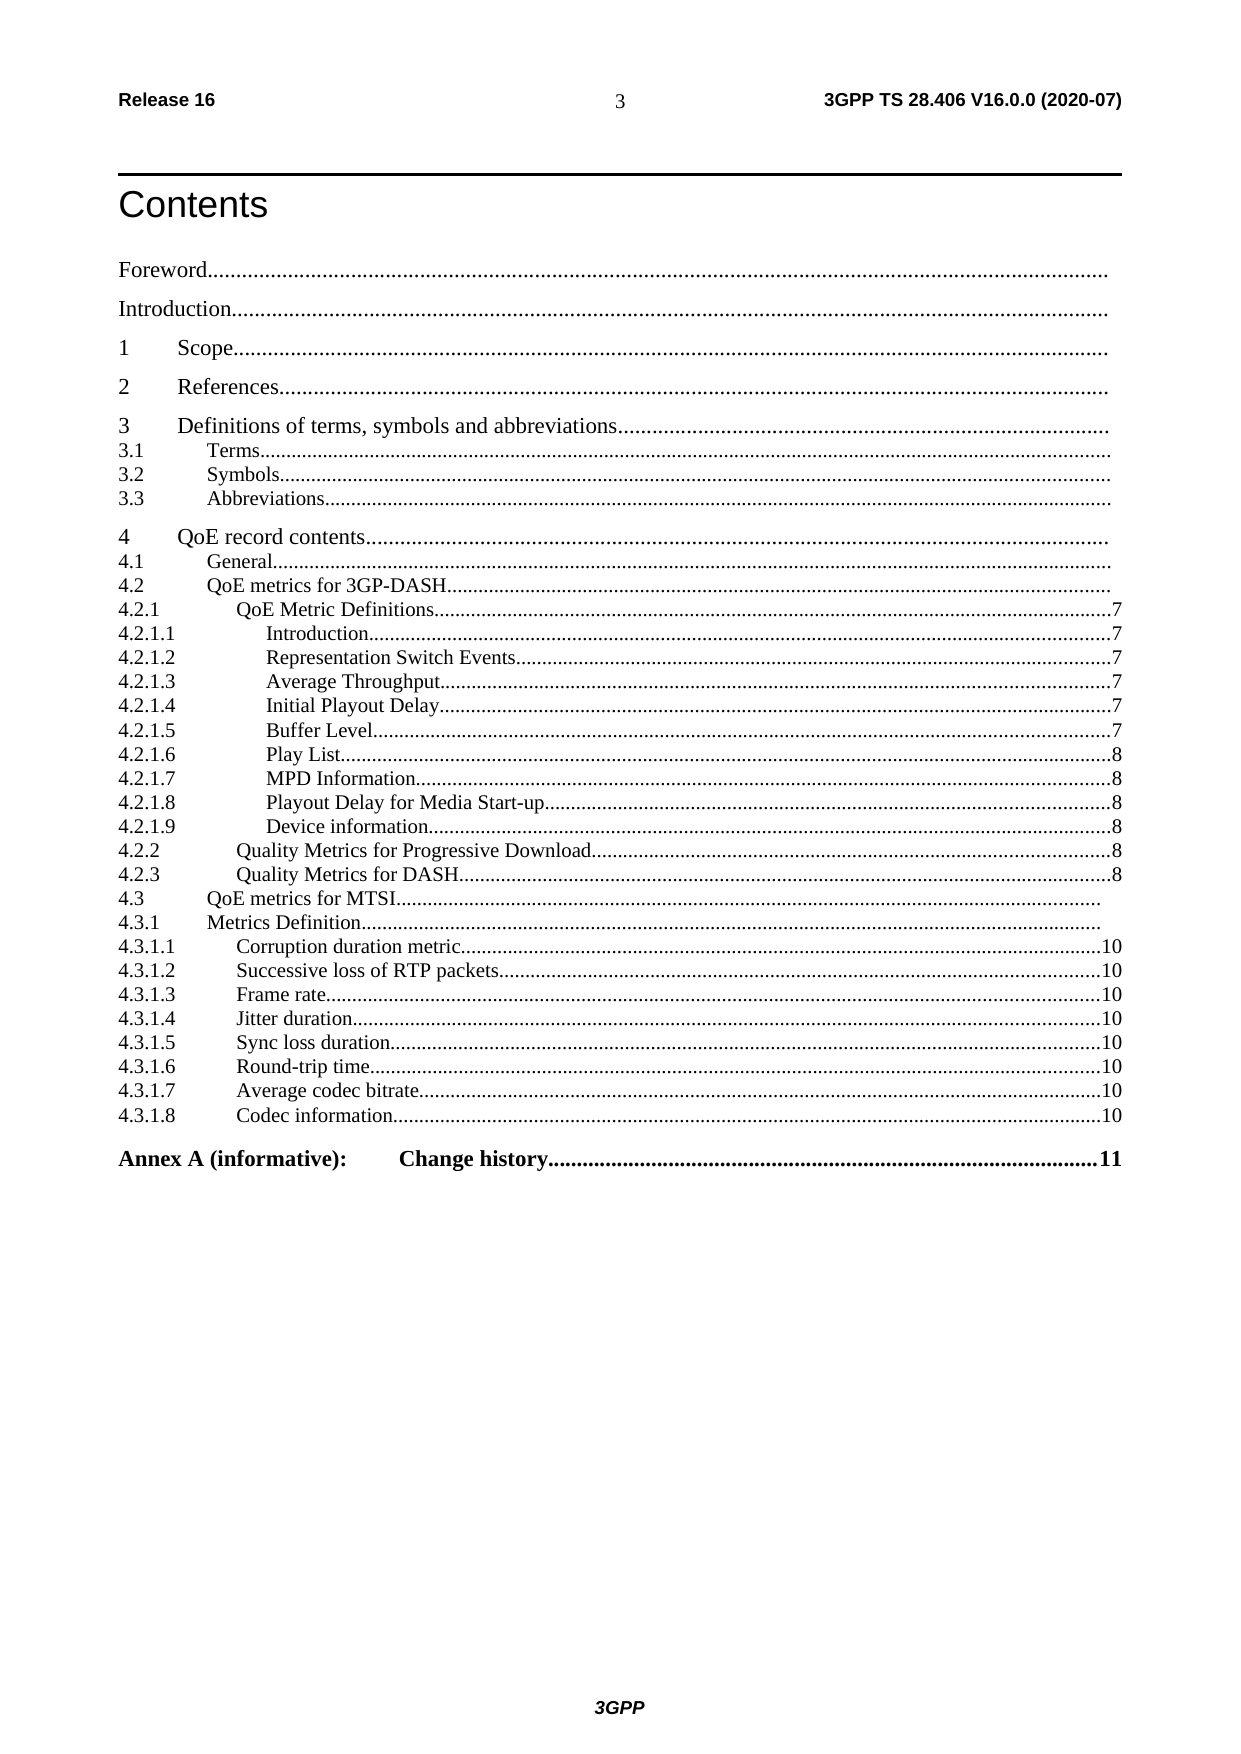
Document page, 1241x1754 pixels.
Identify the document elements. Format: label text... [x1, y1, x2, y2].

text 4.3.1.6 Round-trip time 10 [118, 1054, 1122, 1078]
text 4.3.1.3 Frame rate 10 [118, 982, 1122, 1006]
text 4.2.1.2 Representation Switch Events 7 [118, 645, 1122, 669]
text Annex A (informative): Change history 11 [118, 1145, 1122, 1172]
text 3 Definitions of terms, symbols and abbreviations 6 [118, 412, 1078, 438]
text Introduction 5 [118, 295, 1078, 321]
text Contents [118, 176, 1122, 225]
text 1 Scope 6 [118, 334, 1078, 360]
text 4.2.1.6 Play List 8 [118, 742, 1122, 766]
text 4.1 General 7 [118, 549, 1078, 573]
text 4.2.1.5 Buffer Level 7 [118, 717, 1122, 742]
text 4.2.1.9 Device information 8 [118, 814, 1122, 838]
text 4.2.1.4 Initial Playout Delay 7 [118, 693, 1122, 717]
text 4.2.1.8 Playout Delay for Media Start-up 8 [118, 790, 1122, 814]
text 4 QoE record contents 7 [118, 523, 1078, 549]
text 3.1 Terms 6 [118, 438, 1078, 462]
text 4.2.1.1 Introduction 7 [118, 621, 1122, 645]
text 3.3 Abbreviations 7 [118, 486, 1078, 510]
text 4.2.3 Quality Metrics for DASH 8 [118, 862, 1122, 886]
text 4.3.1 Metrics Definition 10 [118, 910, 1078, 934]
text 4.3.1.4 Jitter duration 10 [118, 1006, 1122, 1030]
text 4.3.1.5 Sync loss duration 10 [118, 1030, 1122, 1054]
text Foreword 4 [118, 256, 1078, 283]
text 2 References 6 [118, 373, 1078, 399]
text 4.3.1.2 Successive loss of RTP packets 10 [118, 958, 1122, 982]
text 4.2 QoE metrics for 3GP-DASH 7 [118, 573, 1078, 597]
text 4.3.1.1 Corruption duration metric 10 [118, 934, 1122, 958]
text 3.2 Symbols 6 [118, 462, 1078, 486]
text 4.2.1 QoE Metric Definitions 7 [118, 597, 1122, 621]
text 4.2.1.7 MPD Information 8 [118, 766, 1122, 790]
text 4.2.1.3 Average Throughput 7 [118, 669, 1122, 693]
text 4.3.1.7 Average codec bitrate 10 [118, 1078, 1122, 1102]
text 4.3 QoE metrics for MTSI 10 [118, 886, 1078, 910]
text 4.2.2 Quality Metrics for Progressive Download 8 [118, 838, 1122, 862]
text 4.3.1.8 Codec information 10 [118, 1102, 1122, 1127]
